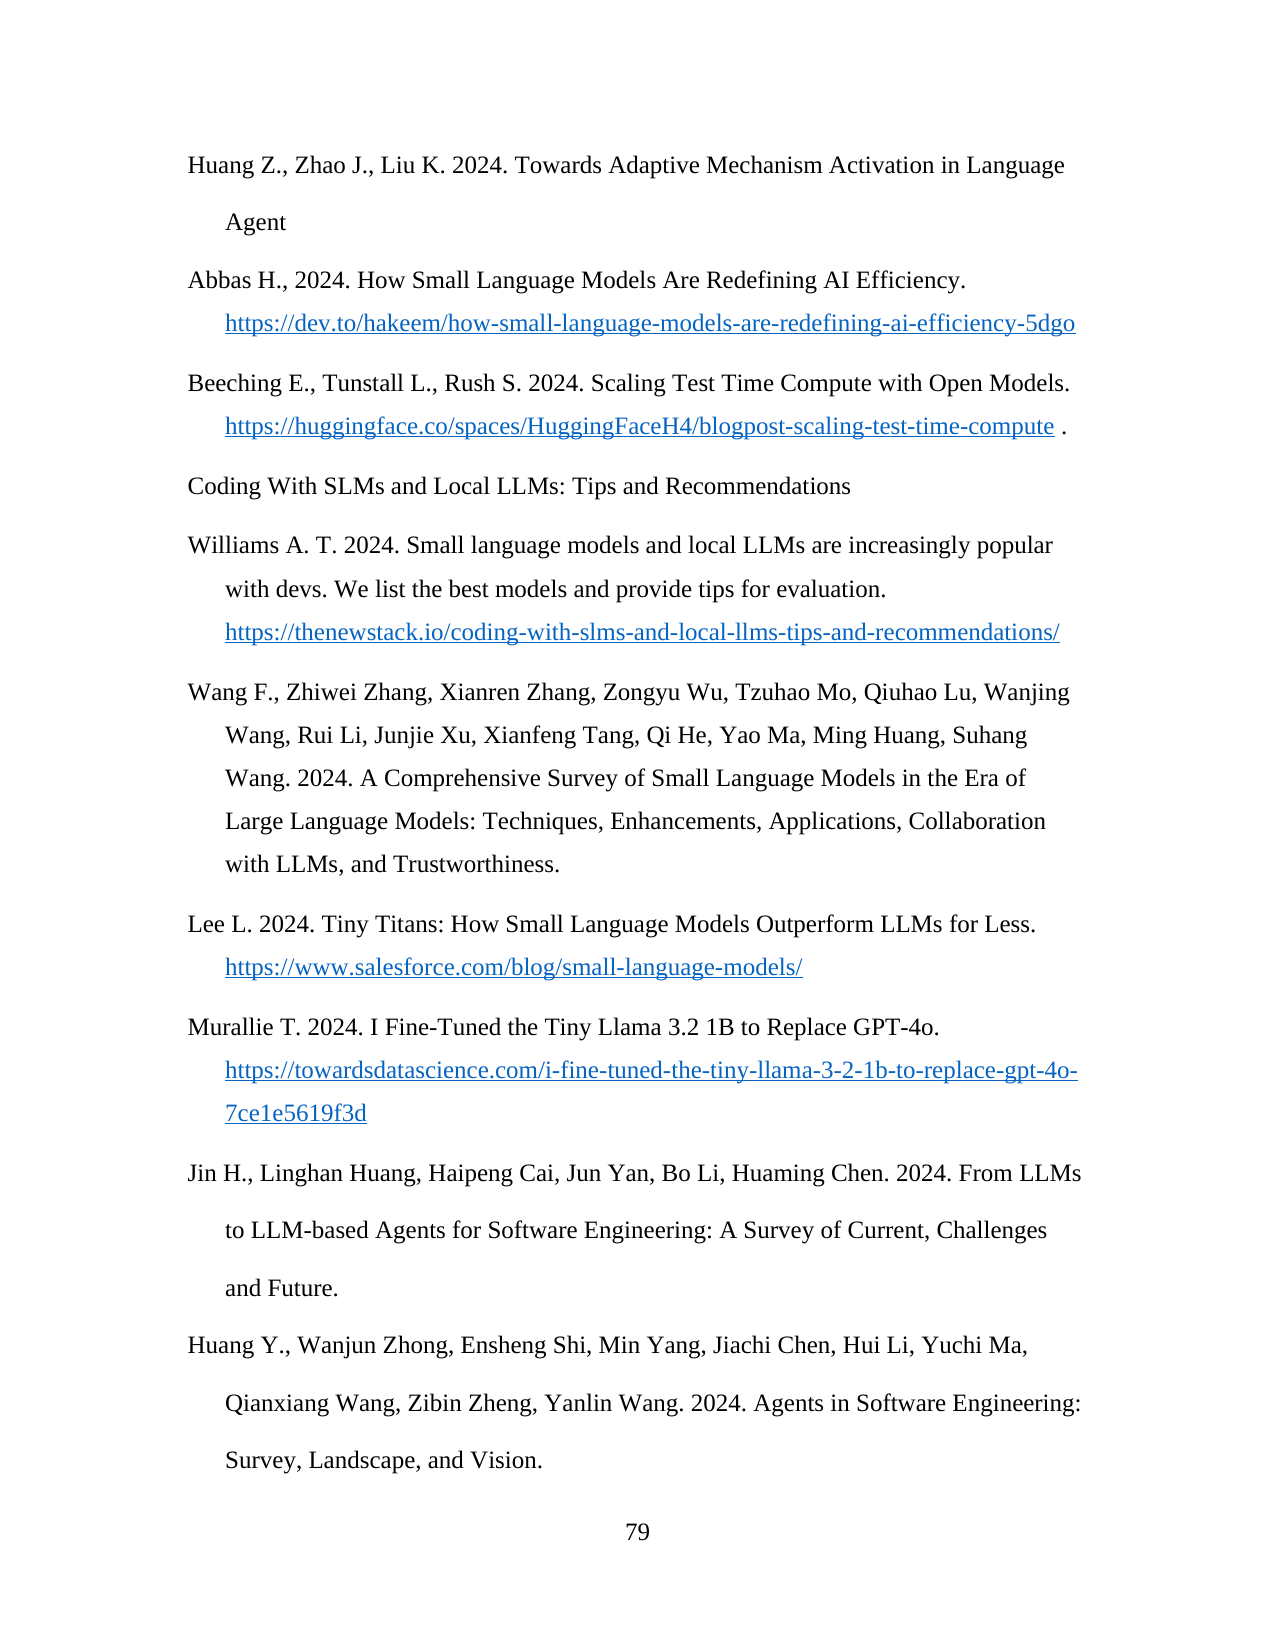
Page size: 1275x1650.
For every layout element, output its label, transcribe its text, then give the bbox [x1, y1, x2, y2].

text Huang Y., Wanjun Zhong, Ensheng Shi, Min Yang, Jiachi Chen, Hui Li, Yuchi Ma, Qianxiang Wang, Zibin Zheng, Yanlin Wang. 2024. Agents in Software Engineering: Survey, Landscape, and Vision. [187, 1330, 1087, 1474]
text Abbas H., 2024. How Small Language Models Are Redefining AI Efficiency. https://dev.to/hakeem/how-small-language-models-are-redefining-ai-efficiency-5dgo [187, 265, 1087, 337]
text Lee L. 2024. Tiny Titans: How Small Language Models Outperform LLMs for Less. https://www.salesforce.com/blog/small-language-models/ [187, 909, 1087, 981]
text Beeching E., Tunstall L., Rush S. 2024. Scaling Test Time Compute with Open Models. https://huggingface.co/spaces/HuggingFaceH4/blogpost-scaling-test-time-compute . [187, 368, 1087, 440]
text Wang F., Zhiwei Zhang, Xianren Zhang, Zongyu Wu, Tzuhao Mo, Qiuhao Lu, Wanjing Wang, Rui Li, Junjie Xu, Xianfeng Tang, Qi He, Yao Ma, Ming Huang, Suhang Wang. 2024. A Comprehensive Survey of Small Language Models in the Era of Large Language Models: Techniques, Enhancements, Applications, Collaboration with LLMs, and Trustworthiness. [187, 677, 1087, 878]
text Murallie T. 2024. I Fine-Tuned the Tiny Llama 3.2 1B to Replace GPT-4o. https://towardsdatascience.com/i-fine-tuned-the-tiny-llama-3-2-1b-to-replace-gpt-4o-7ce1e5619f3d [187, 1012, 1087, 1127]
text Williams A. T. 2024. Small language models and local LLMs are increasingly popular with devs. We list the best models and provide tips for evaluation. https://thenewstack.io/coding-with-slms-and-local-llms-tips-and-recommendations/ [187, 531, 1087, 646]
text Huang Z., Zhao J., Liu K. 2024. Towards Adaptive Mechanism Activation in Language Agent [187, 150, 1087, 236]
text Coding With SLMs and Local LLMs: Tips and Recommendations [187, 471, 1087, 499]
text Jin H., Linghan Huang, Haipeng Cai, Jun Yan, Bo Li, Huaming Chen. 2024. From LLMs to LLM-based Agents for Software Engineering: A Survey of Current, Challenges and Future. [187, 1158, 1087, 1302]
